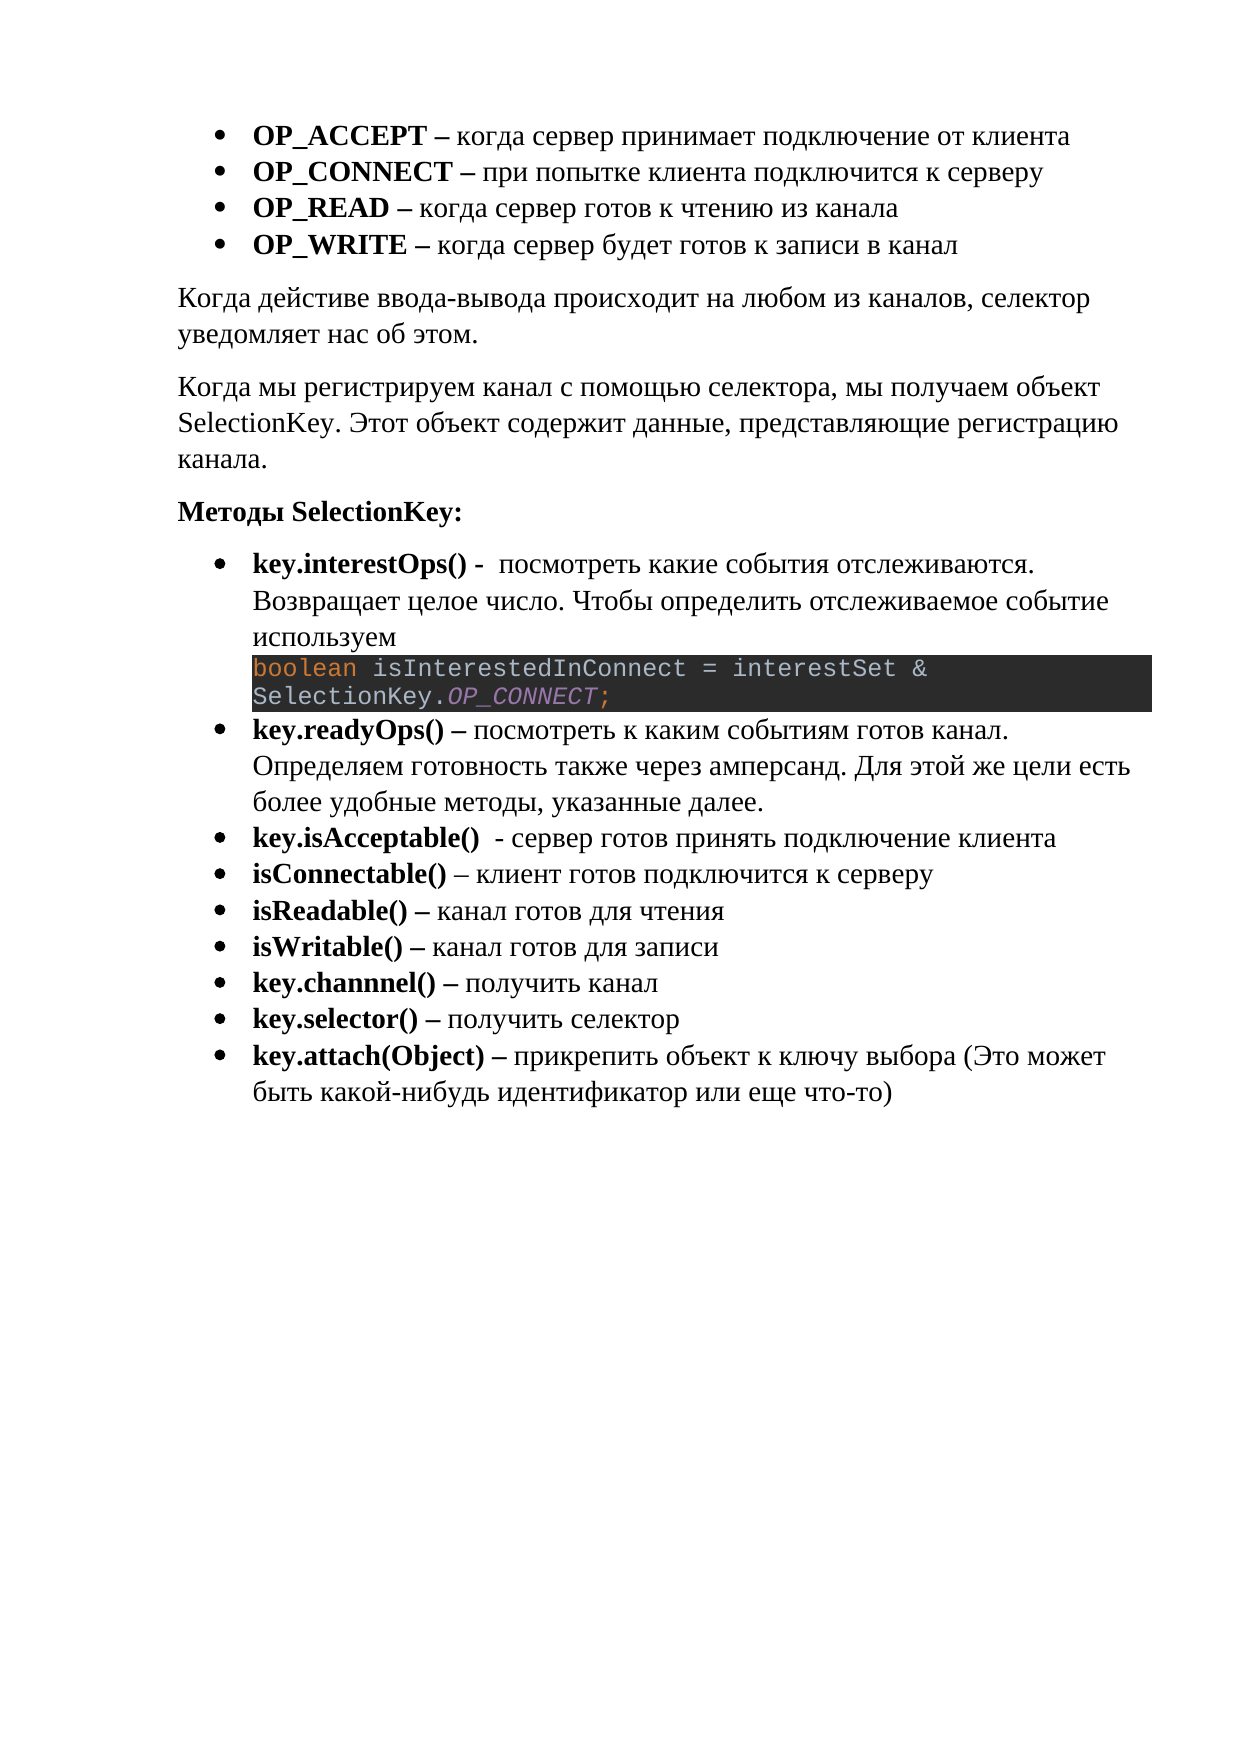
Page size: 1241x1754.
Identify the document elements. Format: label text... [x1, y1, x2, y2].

list isConnectable() – клиент готов подключится к серверу [215, 857, 1152, 890]
list OP_ACCEPT – когда сервер принимает подключение от клиента [215, 118, 1152, 152]
list key.attach(Object) – прикрепить объект к ключу выбора (Это может быть какой-нибудь идентификатор или еще что-то) [215, 1038, 1152, 1108]
list key.selector() – получить селектор [215, 1002, 1152, 1035]
list OP_READ – когда сервер готов к чтению из канала [215, 191, 1152, 224]
list isReadable() – канал готов для чтения [215, 893, 1152, 927]
text Когда дейстиве ввода-вывода происходит на любом из каналов, селектор уведомляет нас об этом. [177, 280, 1152, 349]
list key.isAcceptable() - сервер готов принять подключение клиента [215, 820, 1152, 854]
list OP_WRITE – когда сервер будет готов к записи в канал [215, 227, 1152, 261]
list boolean isInterestedInConnect = interestSet & SelectionKey.OP_CONNECT; [252, 655, 1152, 712]
list key.interestOps() - посмотреть какие события отслеживаются. Возвращает целое число. Чтобы определить отслеживаемое событие используем [215, 547, 1152, 653]
list OP_CONNECT – при попытке клиента подключится к серверу [215, 154, 1152, 188]
text Когда мы регистрируем канал с помощью селектора, мы получаем объект SelectionKey. Этот объект содержит данные, представляющие регистрацию канала. [177, 369, 1152, 474]
list isWritable() – канал готов для записи [215, 929, 1152, 963]
list key.readyOps() – посмотреть к каким событиям готов канал. Определяем готовность также через амперсанд. Для этой же цели есть более удобные методы, указанные далее. [215, 712, 1152, 818]
text Методы SelectionKey: [177, 494, 1152, 527]
list key.channnel() – получить канал [215, 965, 1152, 999]
